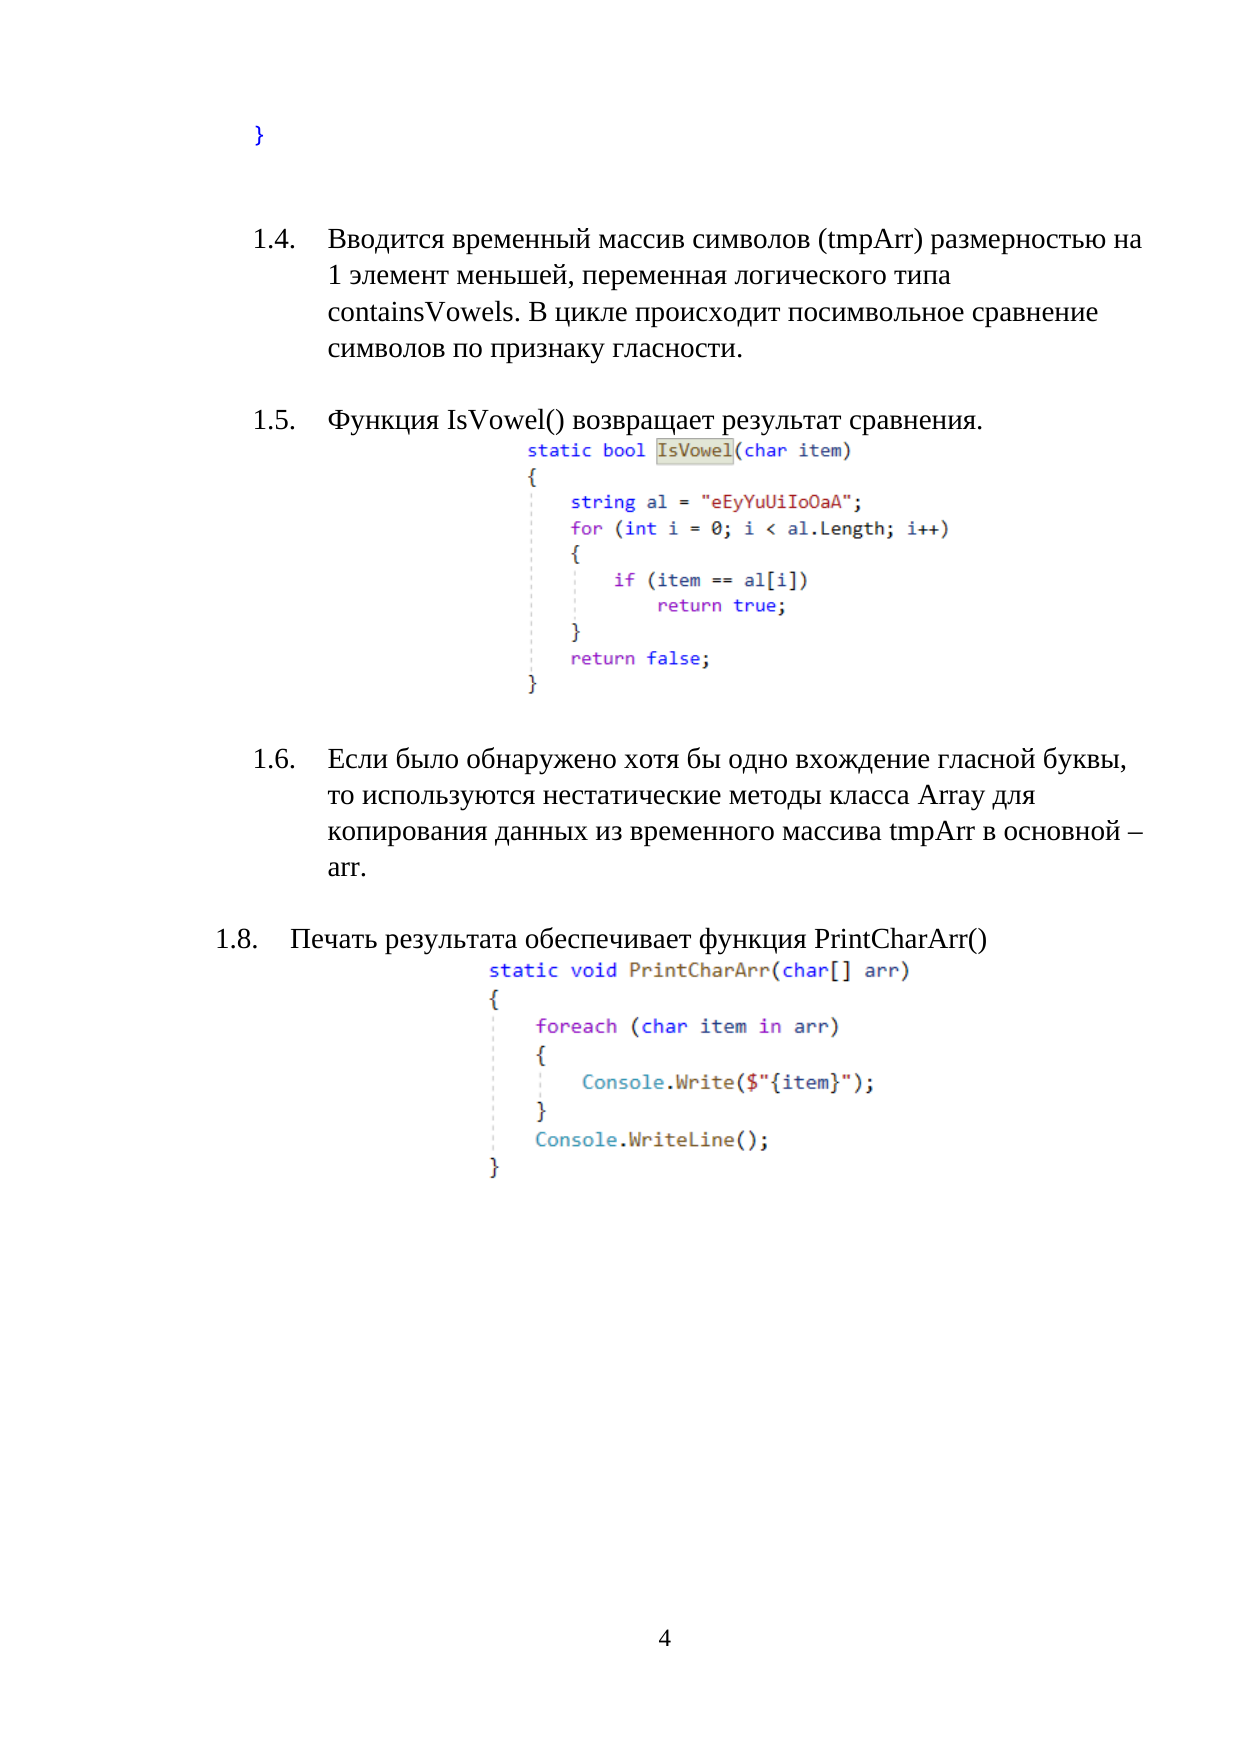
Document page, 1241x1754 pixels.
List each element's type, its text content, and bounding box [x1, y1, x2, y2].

picture [487, 957, 917, 1181]
list Если было обнаружено хотя бы одно вхождение гласной буквы, то используются нестатические методы класса Array для копирования данных из временного массива tmpArr в основной – arr. [252, 741, 1152, 883]
list Вводится временный массив символов (tmpArr) размерностью на 1 элемент меньшей, переменная логического типа containsVowels. В цикле происходит посимвольное сравнение символов по признаку гласности. [252, 221, 1152, 363]
text } [252, 118, 1152, 149]
picture [523, 438, 956, 703]
list Функция IsVowel() возвращает результат сравнения. [252, 402, 1152, 436]
list Печать результата обеспечивает функция PrintCharArr() [215, 922, 1152, 955]
